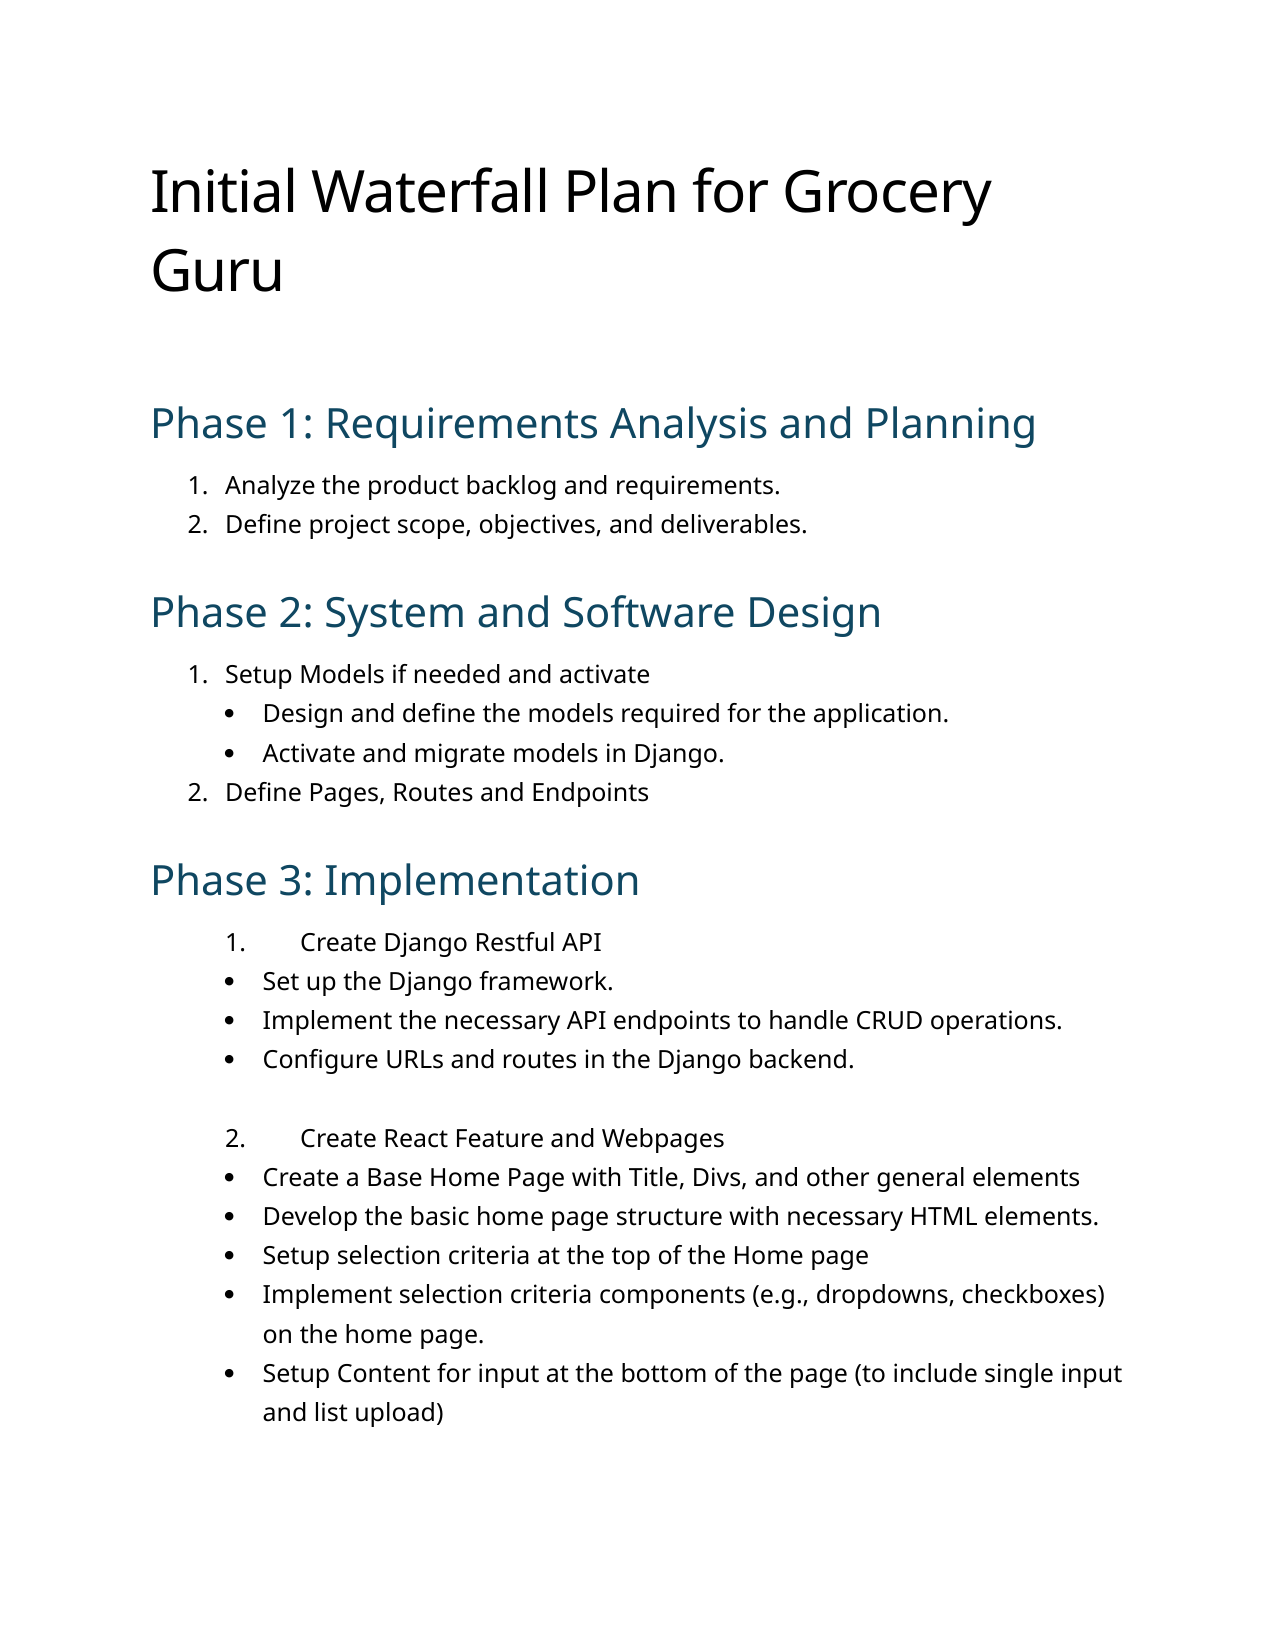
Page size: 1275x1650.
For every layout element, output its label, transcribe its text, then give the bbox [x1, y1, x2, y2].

list Set up the Django framework. [225, 964, 1125, 998]
list Implement the necessary API endpoints to handle CRUD operations. [225, 1003, 1125, 1037]
list Analyze the product backlog and requirements. [187, 467, 1125, 502]
subtitle Phase 2: System and Software Design [150, 583, 1125, 640]
list Create Django Restful API [225, 924, 1125, 959]
list Setup selection criteria at the top of the Home page [225, 1238, 1125, 1272]
list Activate and migrate models in Django. [225, 735, 1125, 769]
title Initial Waterfall Plan for Grocery Guru [150, 150, 1125, 309]
list Define Pages, Routes and Endpoints [187, 774, 1125, 808]
subtitle Phase 1: Requirements Analysis and Planning [150, 394, 1125, 451]
list Design and define the models required for the application. [225, 696, 1125, 730]
list Setup Content for input at the bottom of the page (to include single input and list upload) [225, 1355, 1125, 1429]
list Define project scope, objectives, and deliverables. [187, 507, 1125, 541]
list Implement selection criteria components (e.g., dropdowns, checkboxes) on the home page. [225, 1277, 1125, 1350]
subtitle Phase 3: Implementation [150, 851, 1125, 908]
list Create React Feature and Webpages [225, 1120, 1125, 1154]
list Develop the basic home page structure with necessary HTML elements. [225, 1199, 1125, 1233]
list Setup Models if needed and activate [187, 657, 1125, 691]
list Configure URLs and routes in the Django backend. [225, 1042, 1125, 1076]
list Create a Base Home Page with Title, Divs, and other general elements [225, 1159, 1125, 1194]
